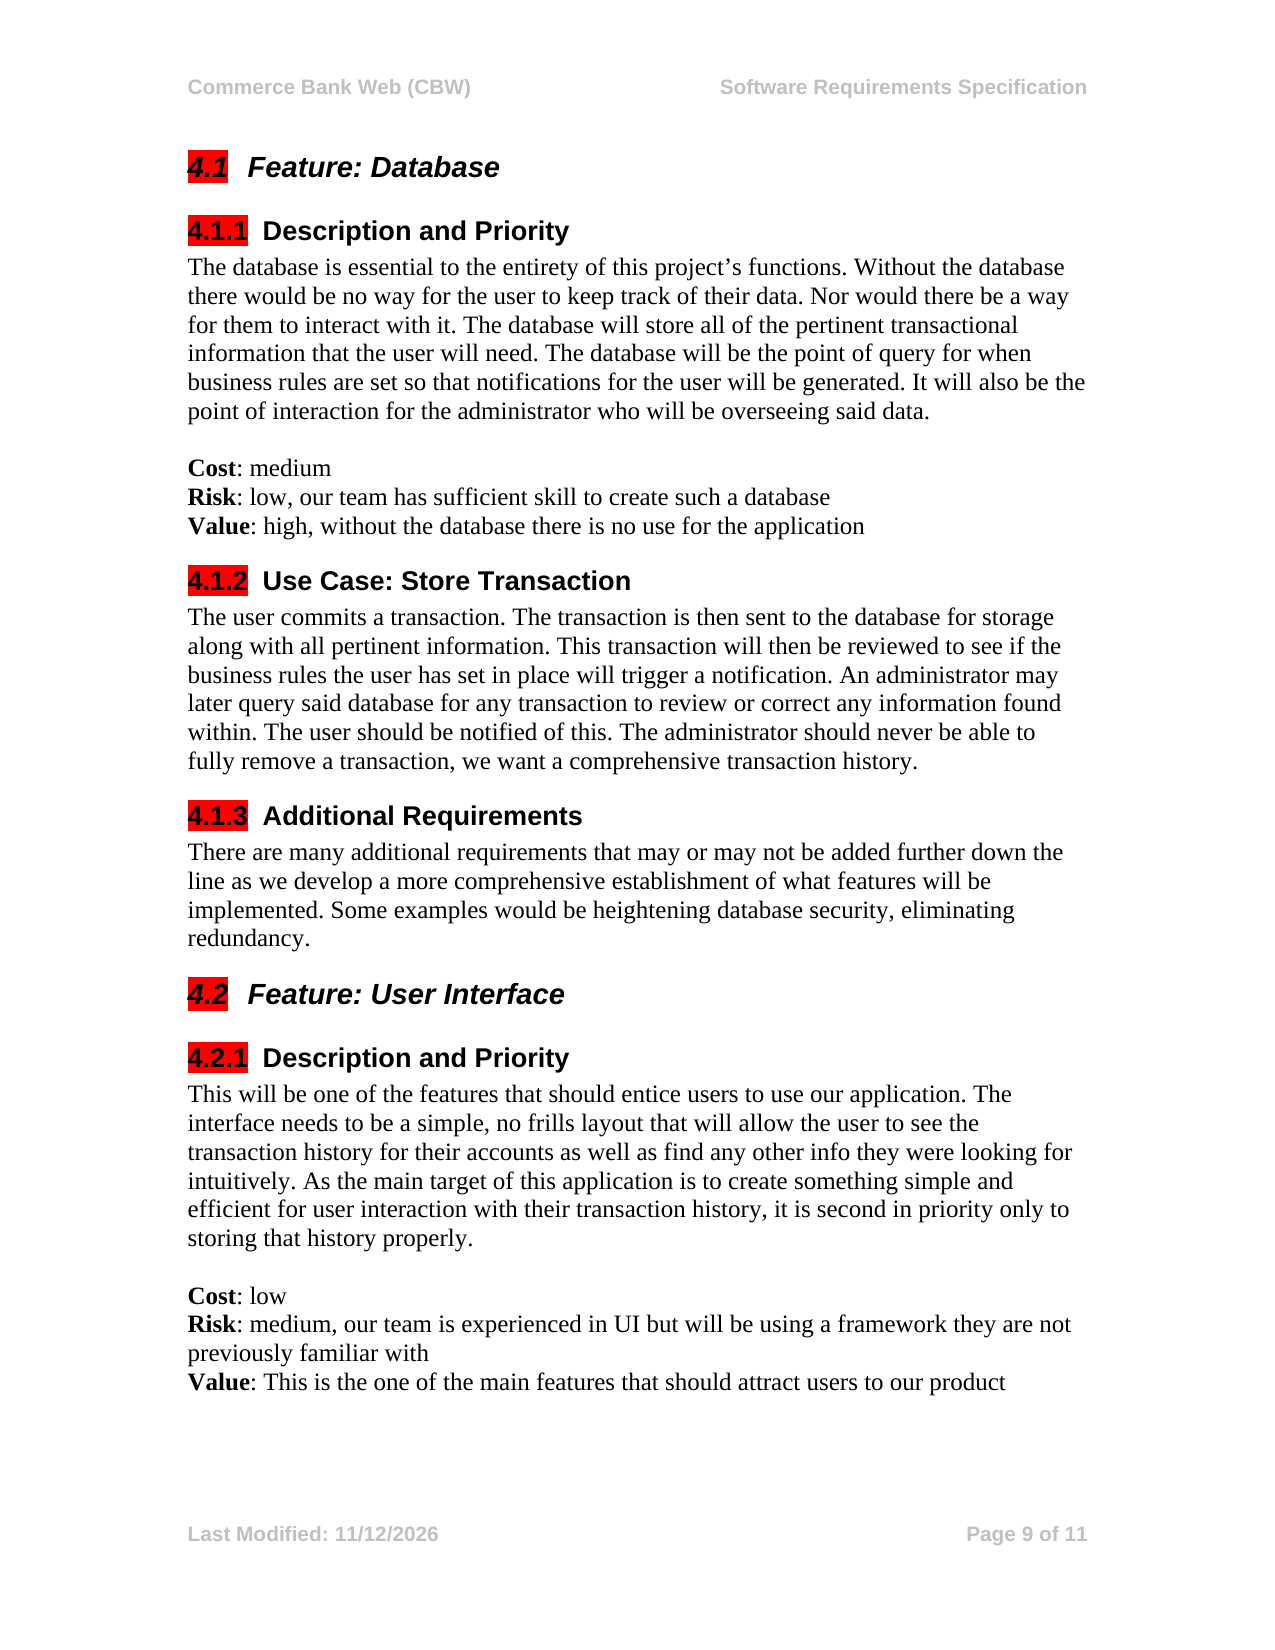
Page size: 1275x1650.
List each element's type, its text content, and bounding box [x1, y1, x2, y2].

subtitle Additional Requirements [248, 800, 1087, 831]
text Risk: medium, our team is experienced in UI but will be using a framework they are not previously familiar with [187, 1309, 1087, 1367]
subtitle Feature: User Interface [228, 977, 1087, 1011]
text Risk: low, our team has sufficient skill to create such a database [187, 482, 1087, 511]
text This will be one of the features that should entice users to use our application. The interface needs to be a simple, no frills layout that will allow the user to see the transaction history for their accounts as well as find any other info they were looking for intuitively. As the main target of this application is to create something simple and efficient for user interaction with their transaction history, it is second in priority only to storing that history properly. [187, 1079, 1087, 1252]
text The database is essential to the entirety of this project’s functions. Without the database there would be no way for the user to keep track of their data. Nor would there be a way for them to interact with it. The database will store all of the pertinent transactional information that the user will need. The database will be the point of query for when business rules are set so that notifications for the user will be generated. It will also be the point of interaction for the administrator who will be overseeing said data. [187, 252, 1087, 425]
text The user commits a transaction. The transaction is then sent to the database for storage along with all pertinent information. This transaction will then be reviewed to see if the business rules the user has set in place will trigger a notification. An administrator may later query said database for any transaction to review or correct any information found within. The user should be notified of this. The administrator should never be able to fully remove a transaction, we want a comprehensive transaction history. [187, 602, 1087, 775]
text Value: This is the one of the main features that should attract users to our product [187, 1367, 1087, 1396]
subtitle Description and Priority [248, 1042, 1087, 1073]
subtitle Description and Priority [248, 215, 1087, 246]
text There are many additional requirements that may or may not be added further down the line as we develop a more comprehensive establishment of what features will be implemented. Some examples would be heightening database security, eliminating redundancy. [187, 837, 1087, 952]
text Cost: medium [187, 453, 1087, 482]
text Value: high, without the database there is no use for the application [187, 511, 1087, 540]
subtitle Feature: Database [228, 150, 1087, 183]
text Cost: low [187, 1281, 1087, 1309]
subtitle Use Case: Store Transaction [248, 565, 1087, 596]
